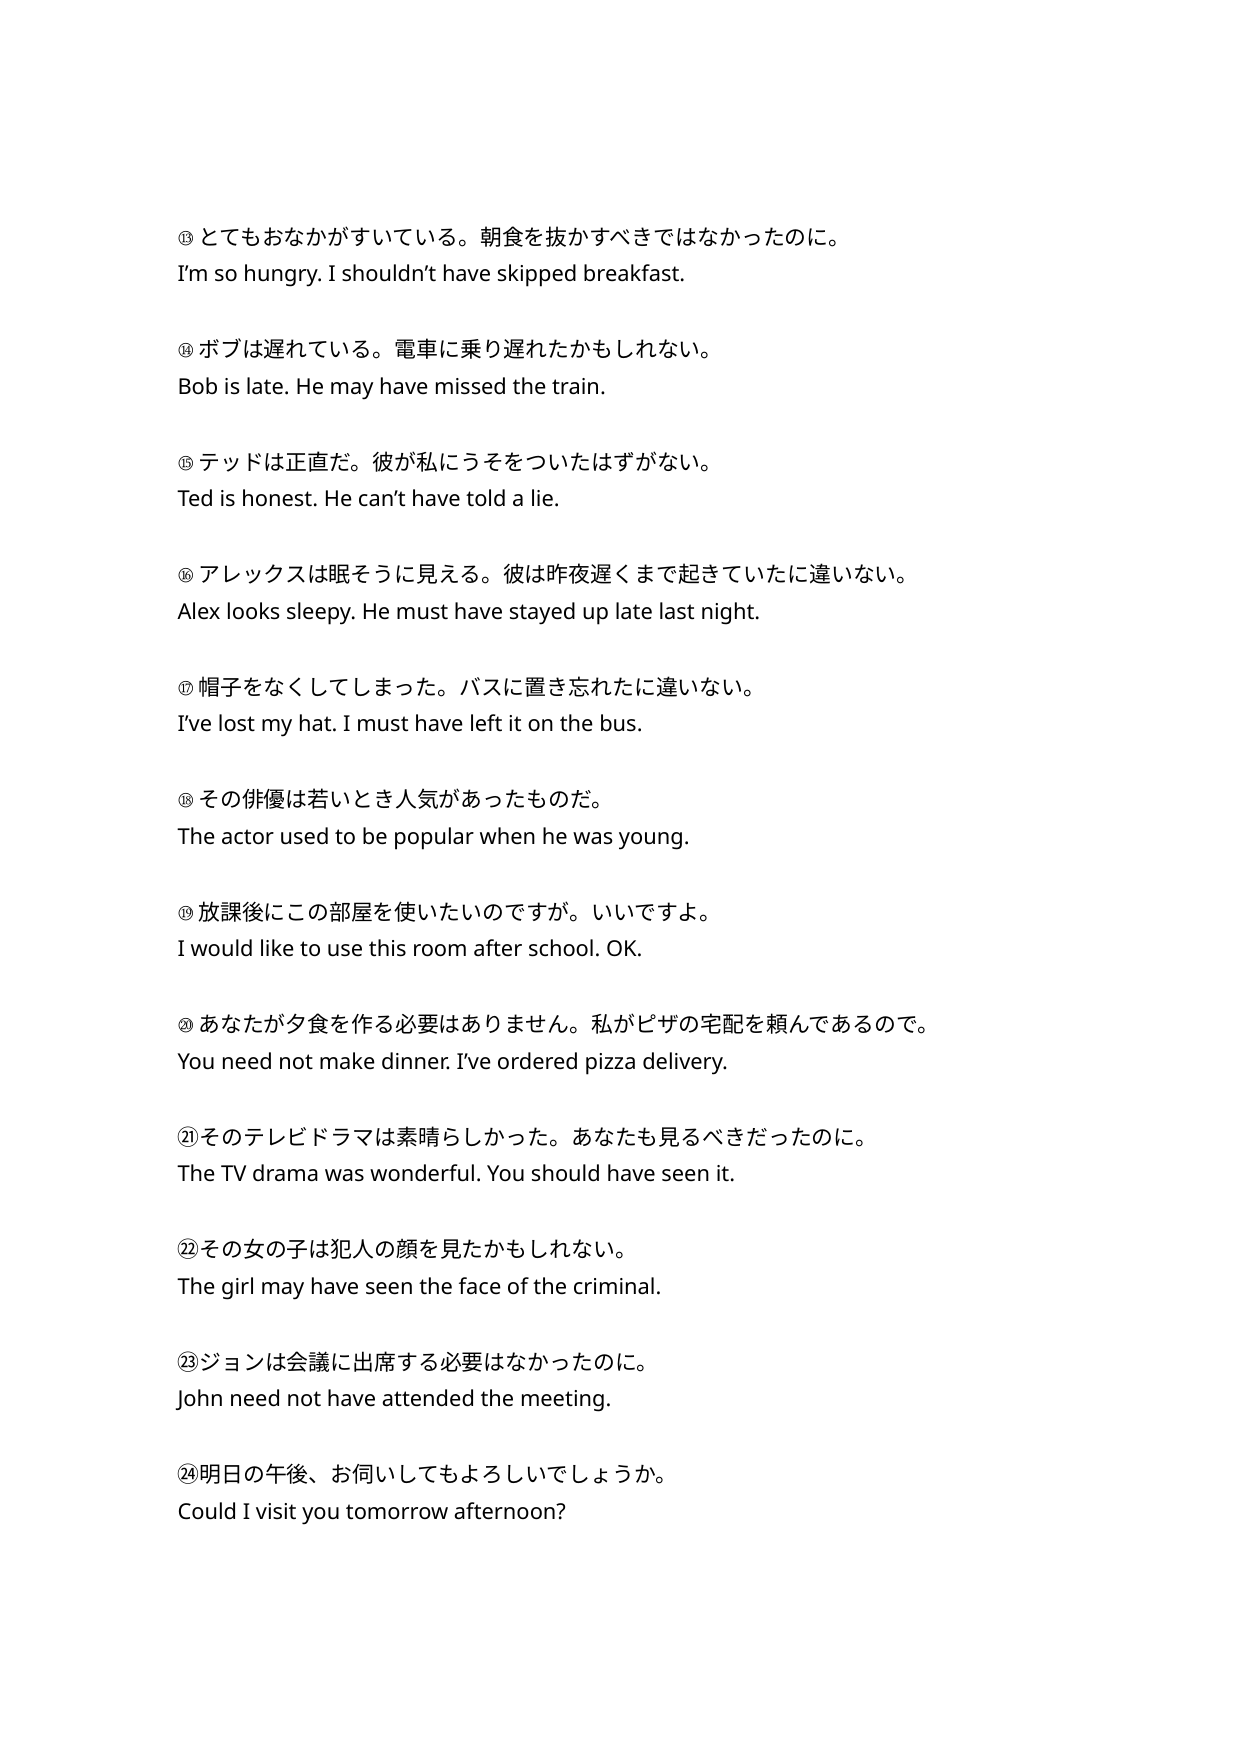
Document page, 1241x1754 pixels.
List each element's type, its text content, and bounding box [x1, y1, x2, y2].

text ㉓ジョンは会議に出席する必要はなかったのに。 [177, 1342, 1063, 1379]
text I’ve lost my hat. I must have left it on the bus. [177, 704, 1063, 742]
text Could I visit you tomorrow afternoon? [177, 1492, 1063, 1529]
text I’m so hungry. I shouldn’t have skipped breakfast. [177, 254, 1063, 292]
text ㉔明日の午後、お伺いしてもよろしいでしょうか。 [177, 1454, 1063, 1492]
text ⑰帽子をなくしてしまった。バスに置き忘れたに違いない。 [177, 667, 1063, 704]
text ⑭ボブは遅れている。電車に乗り遅れたかもしれない。 [177, 329, 1063, 367]
text ⑯アレックスは眠そうに見える。彼は昨夜遅くまで起きていたに違いない。 [177, 554, 1063, 592]
text ⑮テッドは正直だ。彼が私にうそをついたはずがない。 [177, 442, 1063, 479]
text ⑳あなたが夕食を作る必要はありません。私がピザの宅配を頼んであるので。 [177, 1004, 1063, 1042]
text ㉑そのテレビドラマは素晴らしかった。あなたも見るべきだったのに。 [177, 1117, 1063, 1154]
text ㉒その女の子は犯人の顔を見たかもしれない。 [177, 1229, 1063, 1267]
text The actor used to be popular when he was young. [177, 817, 1063, 854]
text You need not make dinner. I’ve ordered pizza delivery. [177, 1042, 1063, 1079]
text The girl may have seen the face of the criminal. [177, 1267, 1063, 1304]
text ⑬とてもおなかがすいている。朝食を抜かすべきではなかったのに。 [177, 217, 1063, 254]
text Bob is late. He may have missed the train. [177, 367, 1063, 404]
text John need not have attended the meeting. [177, 1379, 1063, 1417]
text Ted is honest. He can’t have told a lie. [177, 479, 1063, 517]
text Alex looks sleepy. He must have stayed up late last night. [177, 592, 1063, 629]
text The TV drama was wonderful. You should have seen it. [177, 1154, 1063, 1192]
text ⑲放課後にこの部屋を使いたいのですが。いいですよ。 [177, 892, 1063, 929]
text I would like to use this room after school. OK. [177, 929, 1063, 967]
text ⑱その俳優は若いとき人気があったものだ。 [177, 779, 1063, 817]
